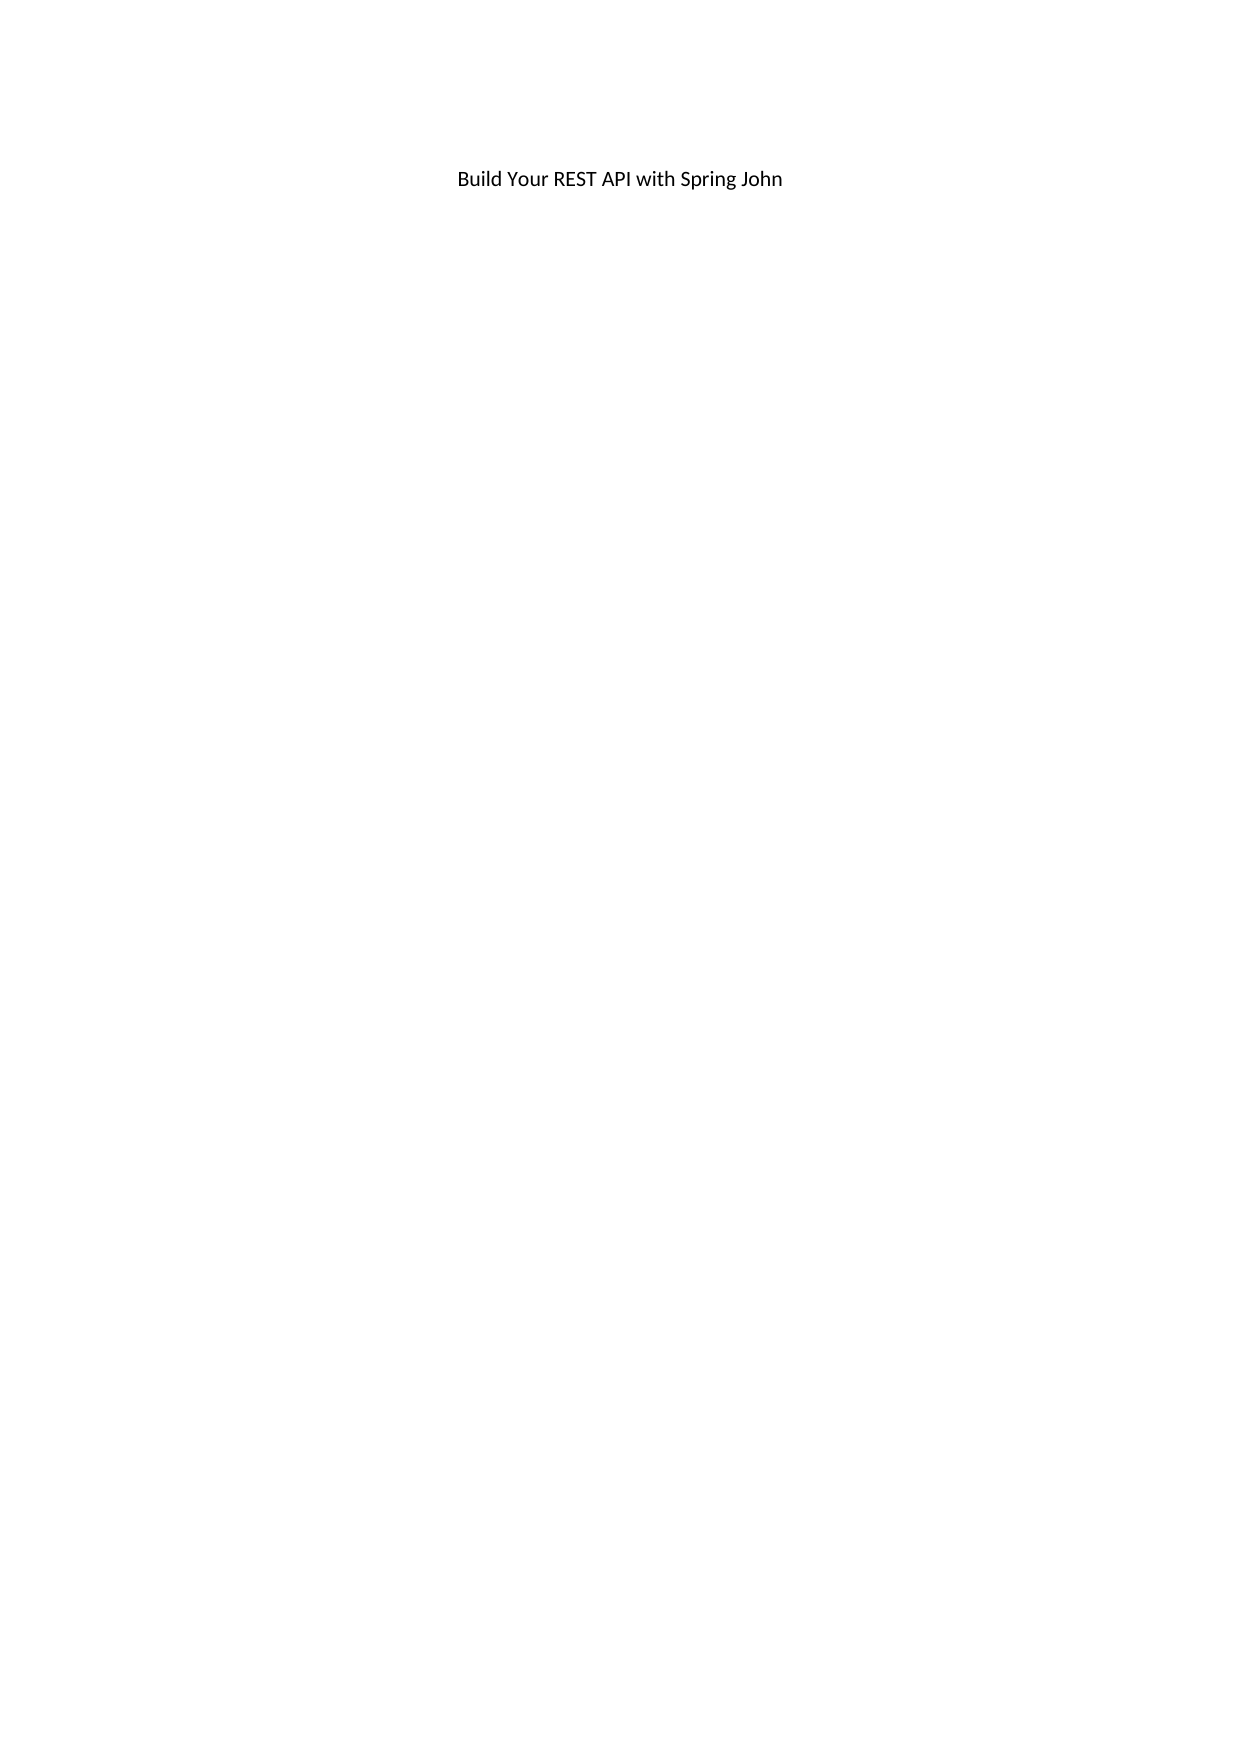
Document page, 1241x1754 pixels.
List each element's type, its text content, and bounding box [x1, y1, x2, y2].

text Build Your REST API with Spring John [150, 162, 1090, 194]
